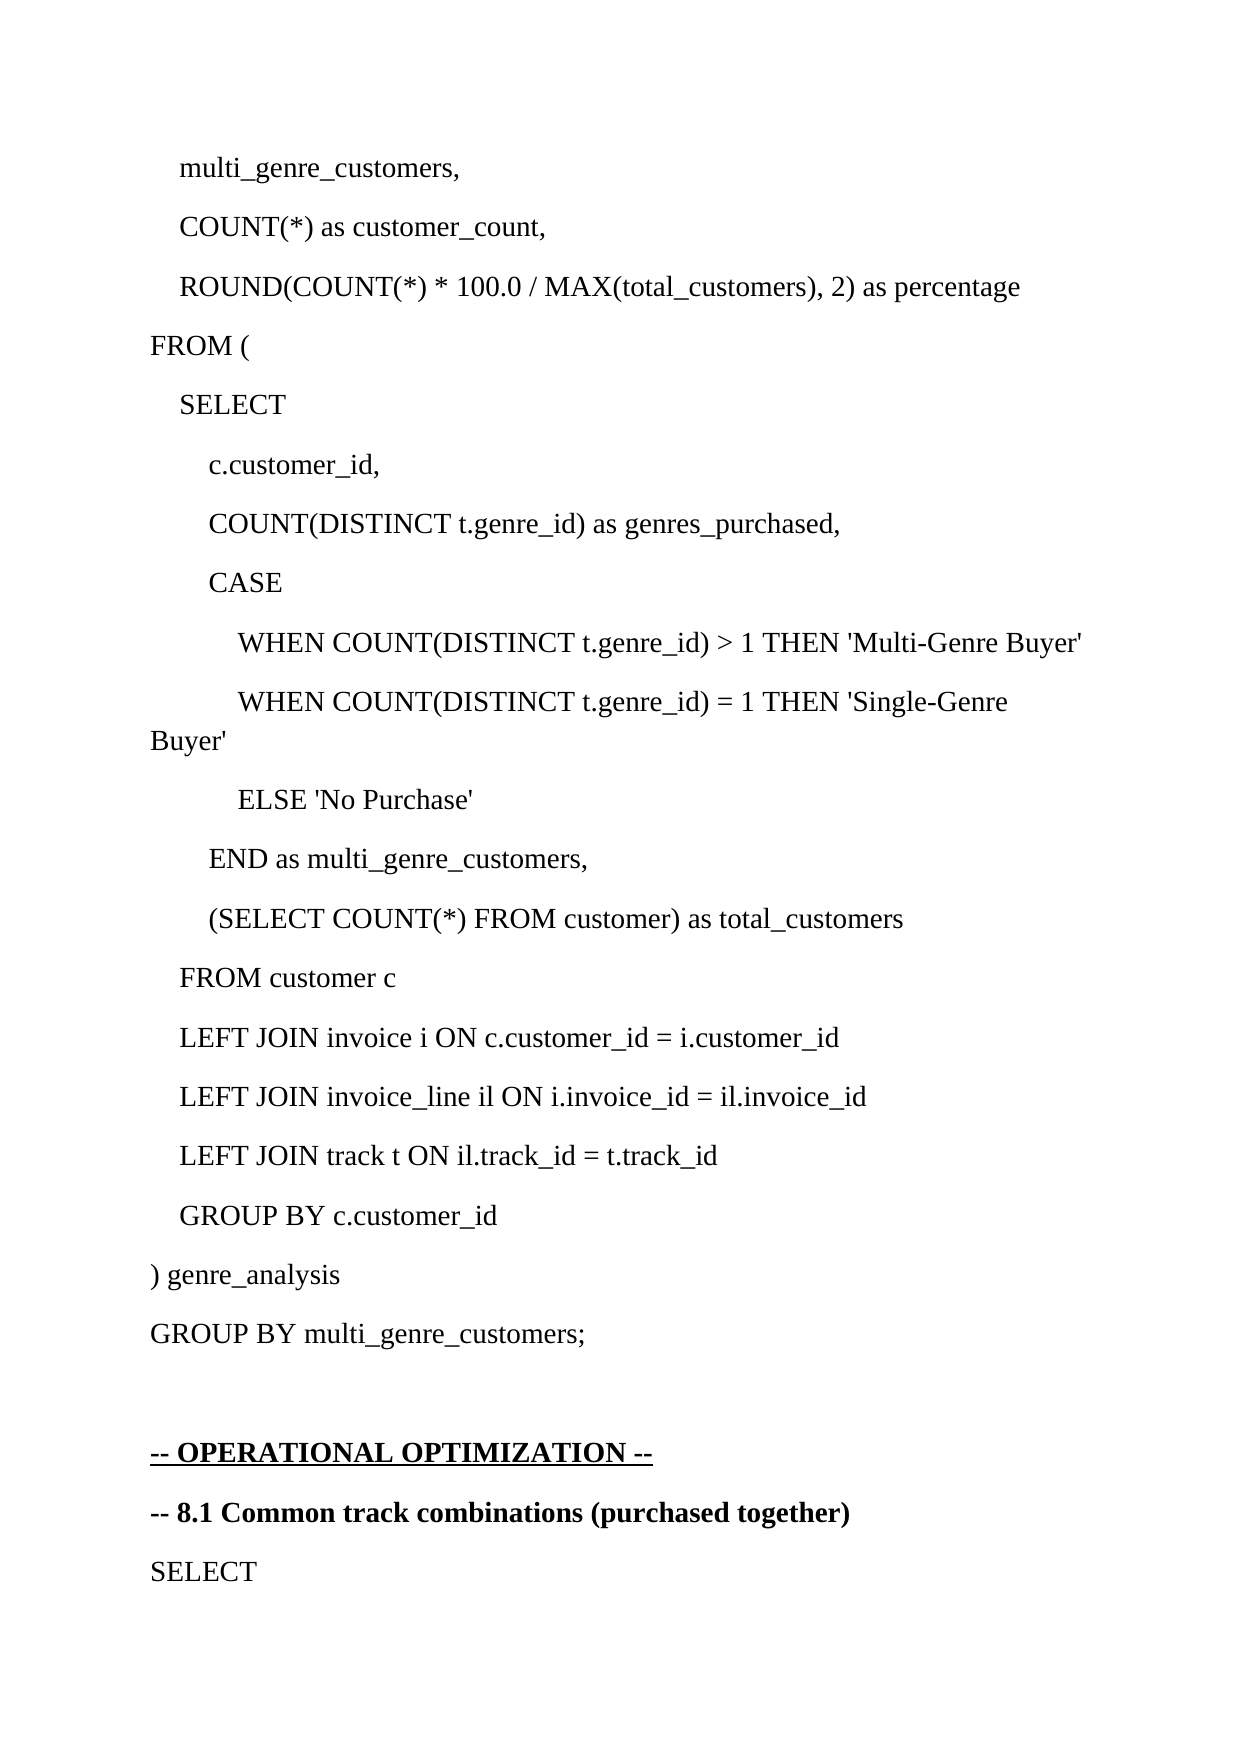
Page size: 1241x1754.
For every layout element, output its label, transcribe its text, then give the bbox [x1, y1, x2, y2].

text LEFT JOIN invoice_line il ON i.invoice_id = il.invoice_id [150, 1079, 1090, 1113]
text LEFT JOIN track t ON il.track_id = t.track_id [150, 1138, 1090, 1172]
text GROUP BY multi_genre_customers; [150, 1317, 1090, 1350]
text GROUP BY c.customer_id [150, 1198, 1090, 1231]
text ROUND(COUNT(*) * 100.0 / MAX(total_customers), 2) as percentage [150, 269, 1090, 302]
text FROM ( [150, 328, 1090, 362]
text COUNT(DISTINCT t.genre_id) as genres_purchased, [150, 506, 1090, 540]
text SELECT [150, 1554, 1090, 1588]
text WHEN COUNT(DISTINCT t.genre_id) > 1 THEN 'Multi-Genre Buyer' [150, 625, 1090, 658]
text END as multi_genre_customers, [150, 842, 1090, 875]
text SELECT [150, 387, 1090, 421]
text ) genre_analysis [150, 1257, 1090, 1291]
text ELSE 'No Purchase' [150, 782, 1090, 816]
text (SELECT COUNT(*) FROM customer) as total_customers [150, 901, 1090, 934]
text WHEN COUNT(DISTINCT t.genre_id) = 1 THEN 'Single-Genre Buyer' [150, 684, 1090, 756]
text CASE [150, 566, 1090, 599]
text c.customer_id, [150, 447, 1090, 480]
text -- 8.1 Common track combinations (purchased together) [150, 1495, 1090, 1528]
text LEFT JOIN invoice i ON c.customer_id = i.customer_id [150, 1020, 1090, 1053]
text multi_genre_customers, [150, 150, 1090, 183]
text COUNT(*) as customer_count, [150, 209, 1090, 243]
text FROM customer c [150, 960, 1090, 994]
text -- OPERATIONAL OPTIMIZATION -- [150, 1435, 1090, 1469]
